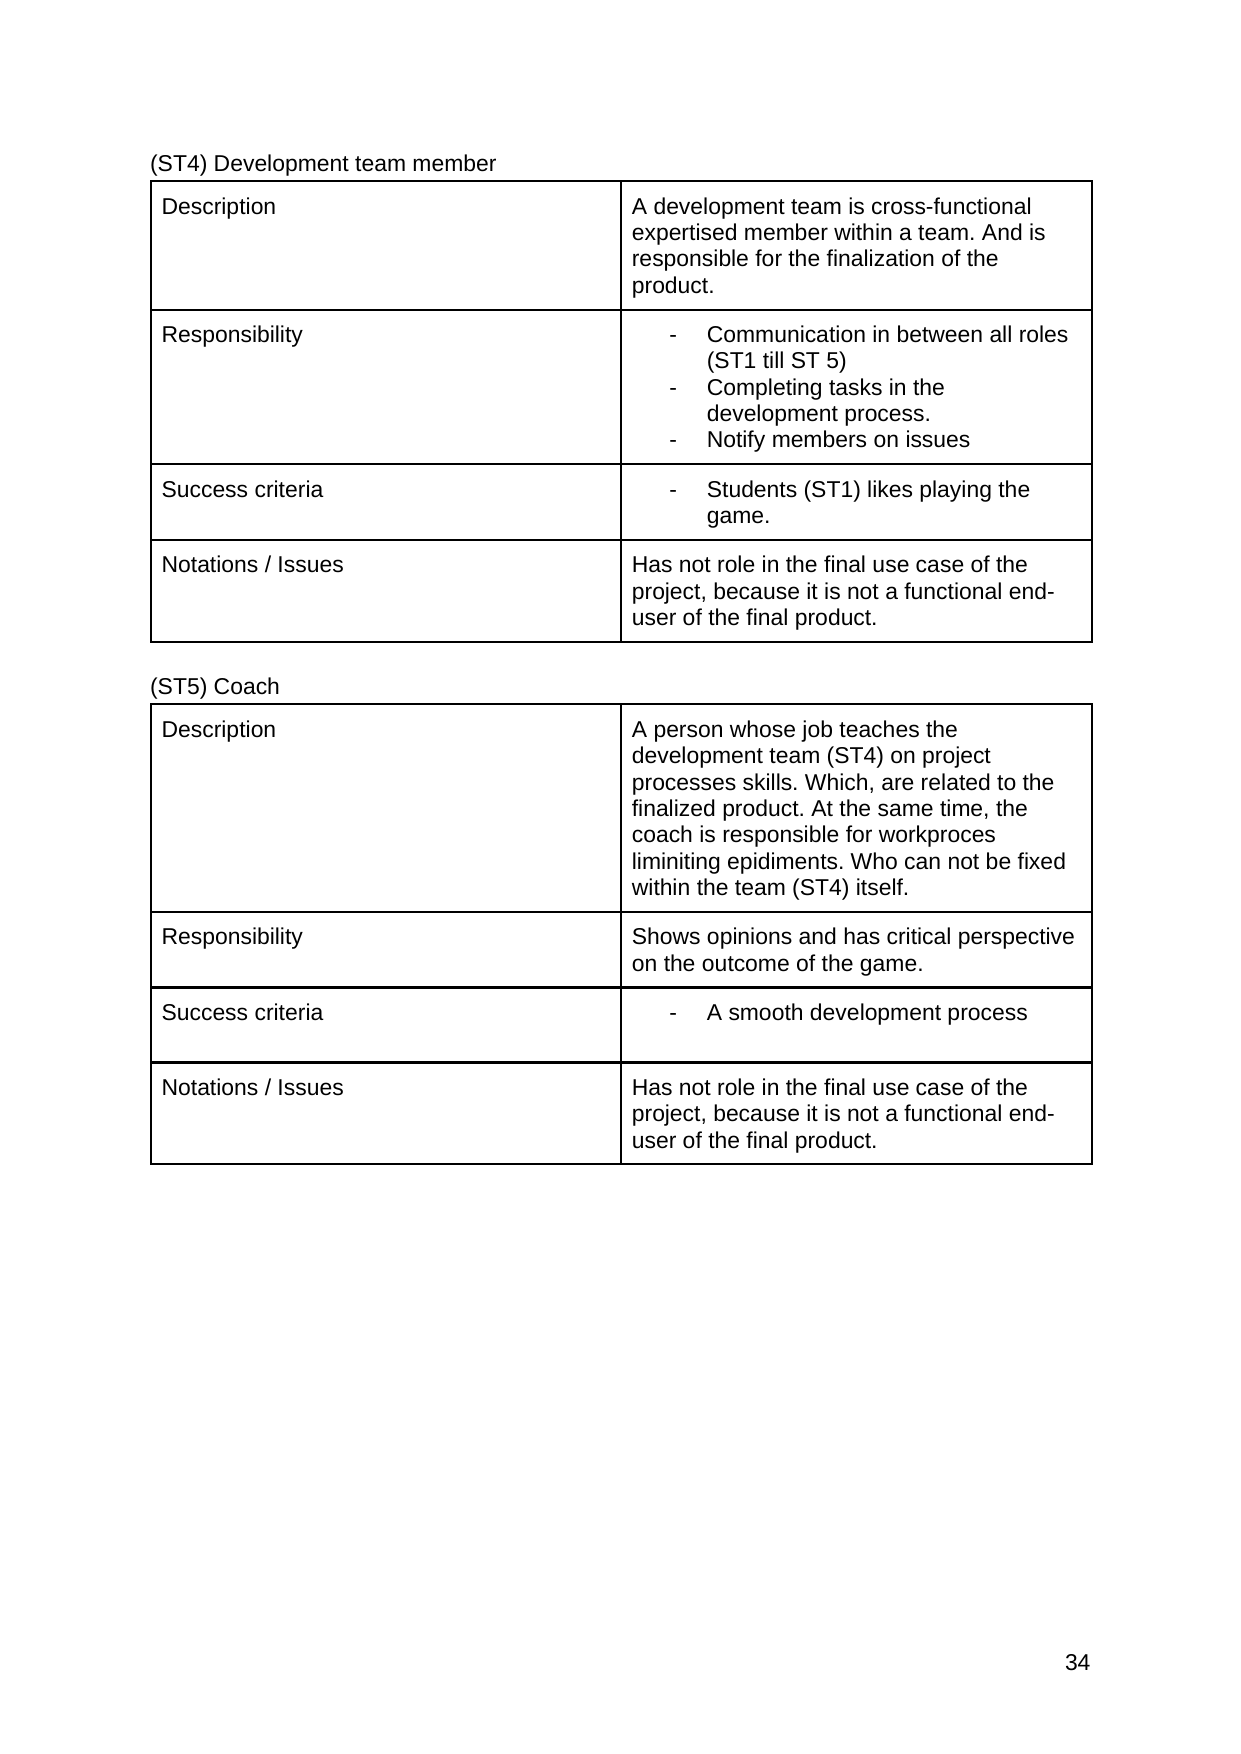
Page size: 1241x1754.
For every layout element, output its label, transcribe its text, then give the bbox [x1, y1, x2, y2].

table_cell Communication in between all roles (ST1 till ST 5) Completing tasks in the development process. Notify members on issues [622, 311, 1091, 463]
table_cell Responsibility [152, 311, 620, 463]
table_cell Notations / Issues [152, 541, 620, 641]
table_cell Has not role in the final use case of the project, because it is not a functional end-user of the final product. [622, 1064, 1091, 1163]
table_cell Students (ST1) likes playing the game. [622, 465, 1091, 539]
table_cell A smooth development process [622, 989, 1091, 1061]
table_cell Has not role in the final use case of the project, because it is not a functional end-user of the final product. [622, 541, 1091, 641]
table_cell Notations / Issues [152, 1064, 620, 1163]
table_cell Shows opinions and has critical perspective on the outcome of the game. [622, 913, 1091, 986]
table_header A person whose job teaches the development team (ST4) on project processes skills. Which, are related to the finalized product. At the same time, the coach is responsible for workproces liminiting epidiments. Who can not be fixed within the team (ST4) itself. [622, 705, 1091, 911]
table_header Description [152, 182, 620, 308]
text (ST5) Coach [150, 673, 1090, 699]
table_cell Success criteria [152, 989, 620, 1061]
table_cell Success criteria [152, 465, 620, 539]
table_cell Responsibility [152, 913, 620, 986]
text (ST4) Development team member [150, 150, 1090, 176]
table_header Description [152, 705, 620, 911]
table_header A development team is cross-functional expertised member within a team. And is responsible for the finalization of the product. [622, 182, 1091, 308]
